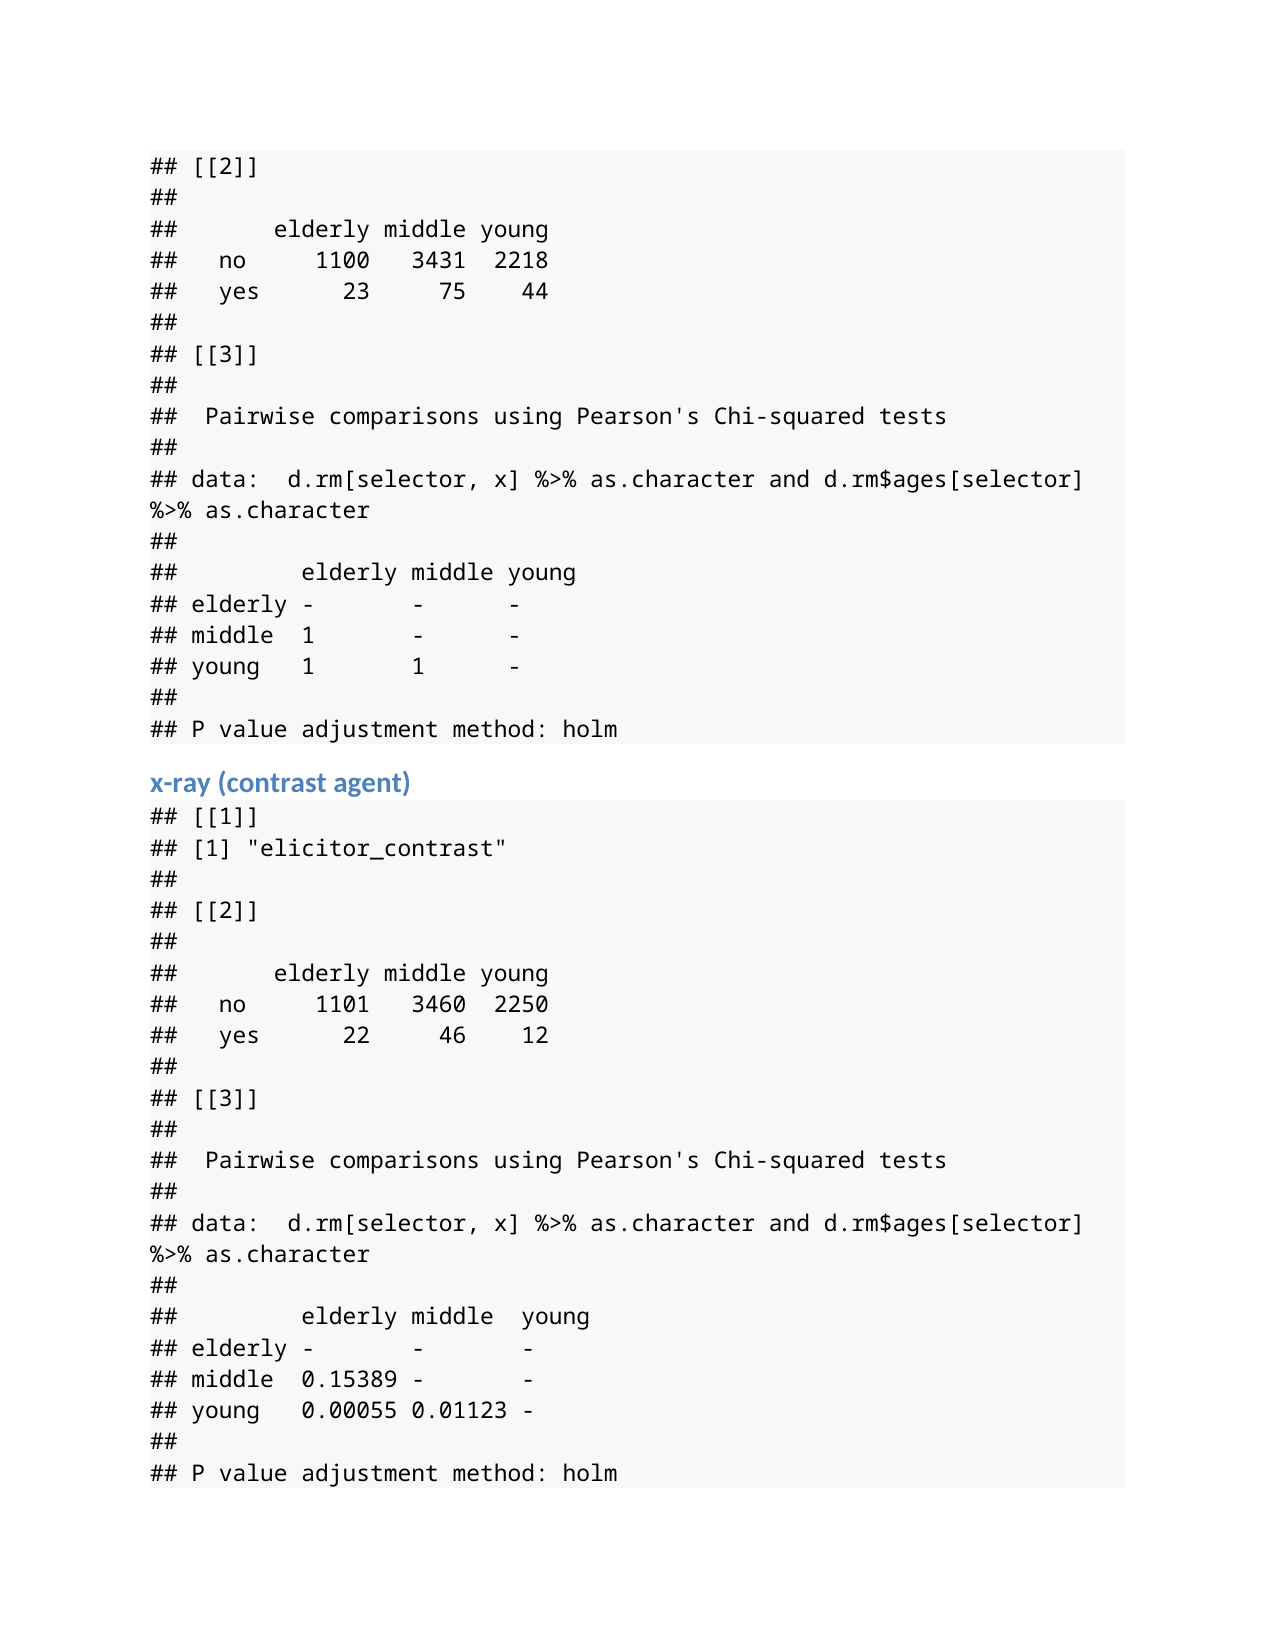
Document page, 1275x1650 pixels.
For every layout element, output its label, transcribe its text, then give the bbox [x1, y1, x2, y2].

text ## [[1]] ## [1] "elicitor_contrast" ## ## [[2]] ## ## elderly middle young ## no 1101 3460 2250 ## yes 22 46 12 ## ## [[3]] ## ## Pairwise comparisons using Pearson's Chi-squared tests ## ## data: d.rm[selector, x] %>% as.character and d.rm$ages[selector] %>% as.character ## ## elderly middle young ## elderly - - - ## middle 0.15389 - - ## young 0.00055 0.01123 - ## ## P value adjustment method: holm [150, 800, 1125, 1488]
subtitle x-ray (contrast agent) [150, 764, 1125, 800]
